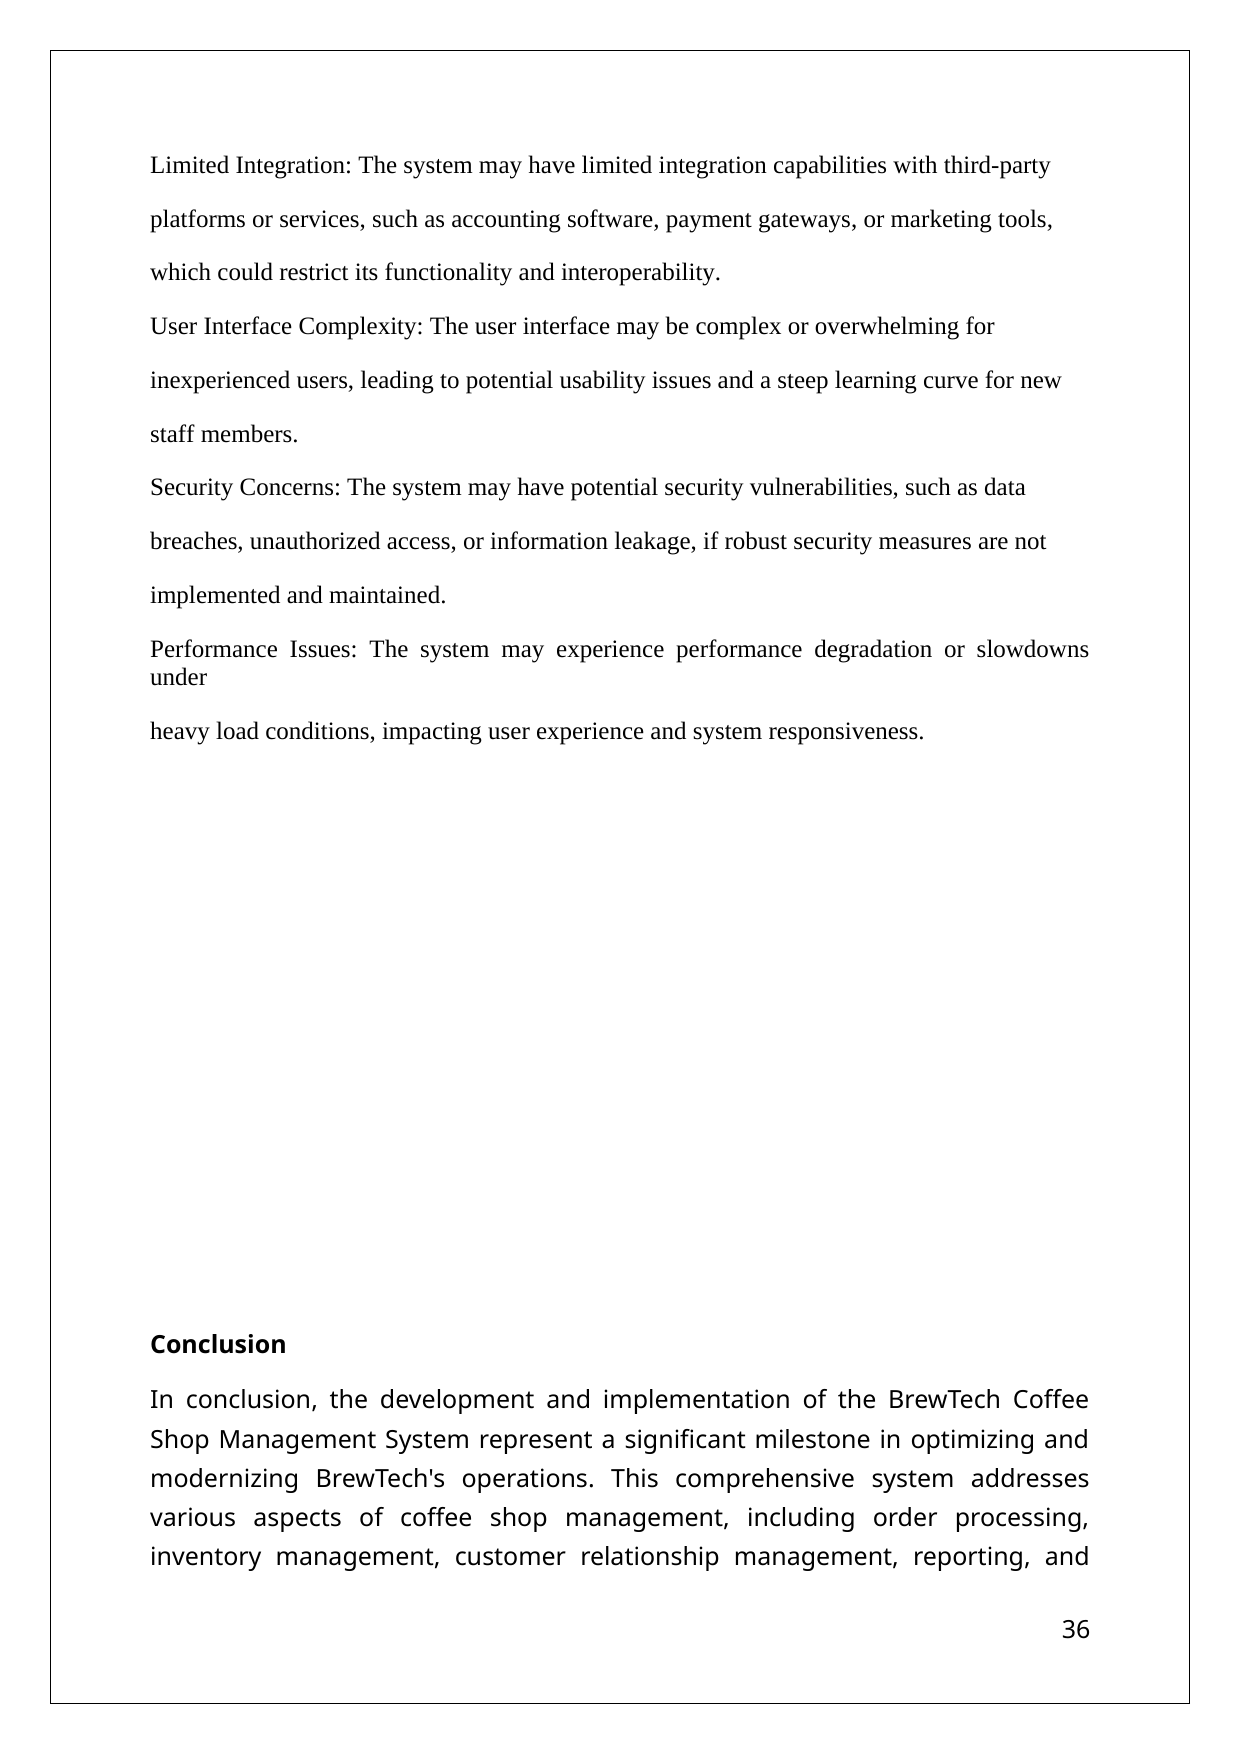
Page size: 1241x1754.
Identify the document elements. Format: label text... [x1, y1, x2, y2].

text which could restrict its functionality and interoperability. [150, 257, 1090, 286]
text implemented and maintained. [150, 580, 1090, 609]
text breaches, unauthorized access, or information leakage, if robust security measures are not [150, 526, 1090, 555]
text inexperienced users, leading to potential usability issues and a steep learning curve for new [150, 365, 1090, 394]
text Conclusion [150, 1326, 1090, 1360]
text User Interface Complexity: The user interface may be complex or overwhelming for [150, 311, 1090, 340]
text platforms or services, such as accounting software, payment gateways, or marketing tools, [150, 204, 1090, 232]
text heavy load conditions, impacting user experience and system responsiveness. [150, 716, 1090, 745]
text staff members. [150, 419, 1090, 447]
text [150, 1382, 1090, 1573]
text Security Concerns: The system may have potential security vulnerabilities, such as data [150, 472, 1090, 501]
text Limited Integration: The system may have limited integration capabilities with third-party [150, 150, 1090, 179]
text Performance Issues: The system may experience performance degradation or slowdowns under [150, 634, 1090, 691]
